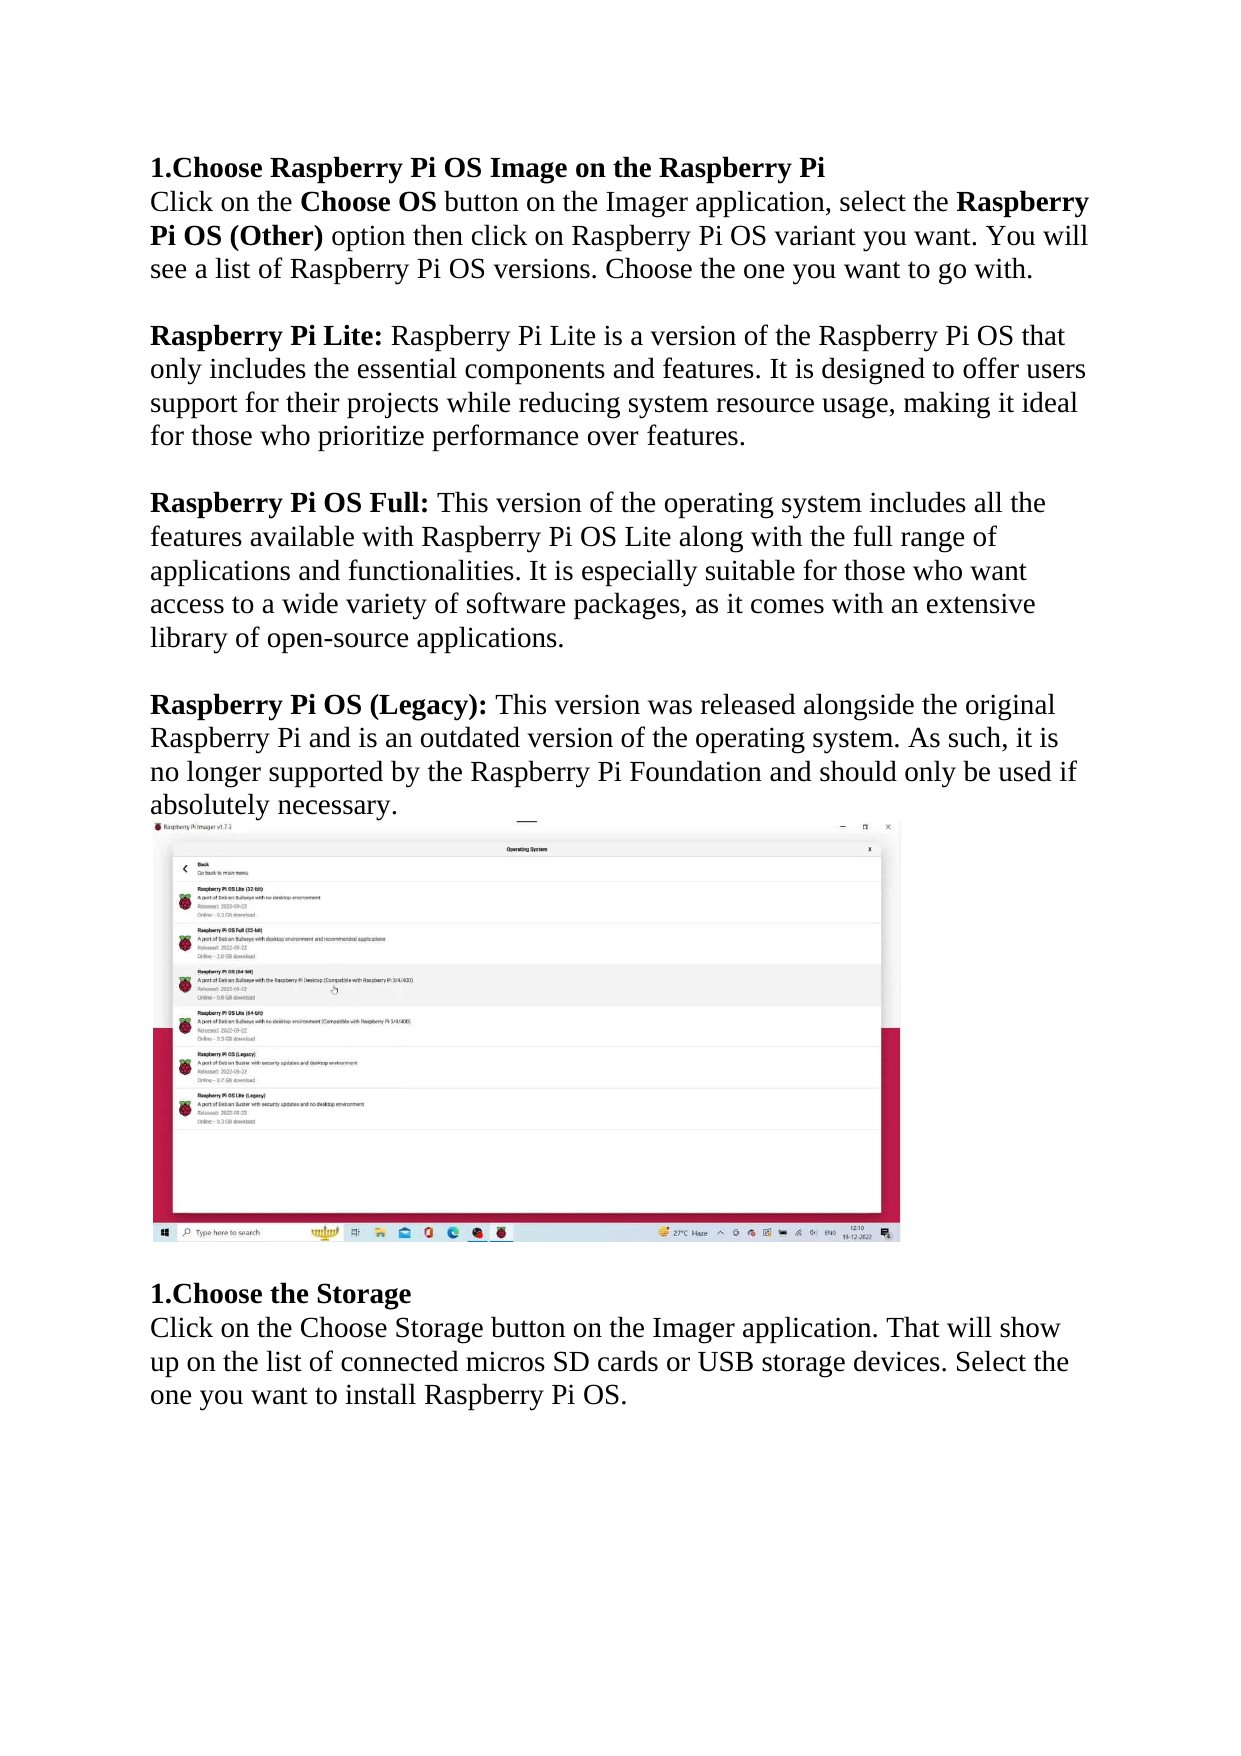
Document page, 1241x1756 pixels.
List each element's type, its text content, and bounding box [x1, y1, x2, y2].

subtitle 1.Choose the Storage [150, 1276, 1240, 1310]
subtitle 1.Choose Raspberry Pi OS Image on the Raspberry Pi [150, 151, 1240, 184]
text Raspberry Pi Lite: Raspberry Pi Lite is a version of the Raspberry Pi OS that only includes the essential components and features. It is designed to offer users support for their projects while reducing system resource usage, making it ideal for those who prioritize performance over features. [150, 318, 1089, 452]
text Raspberry Pi OS (Legacy): This version was released alongside the original Raspberry Pi and is an outdated version of the operating system. As such, it is no longer supported by the Raspberry Pi Foundation and should only be used if absolutely necessary. [150, 687, 1077, 821]
picture [153, 821, 901, 1242]
text Click on the Choose OS button on the Imager application, select the Raspberry Pi OS (Other) option then click on Raspberry Pi OS variant you want. You will see a list of Raspberry Pi OS versions. Choose the one you want to go with. [150, 184, 1089, 285]
text Click on the Choose Storage button on the Imager application. That will show up on the list of connected micros SD cards or USB storage devices. Select the one you want to install Raspberry Pi OS. [150, 1310, 1071, 1411]
text Raspberry Pi OS Full: This version of the operating system includes all the features available with Raspberry Pi OS Lite along with the full range of applications and functionalities. It is especially suitable for those who want access to a wide variety of software packages, as it comes with an extensive library of open-source applications. [150, 486, 1048, 653]
